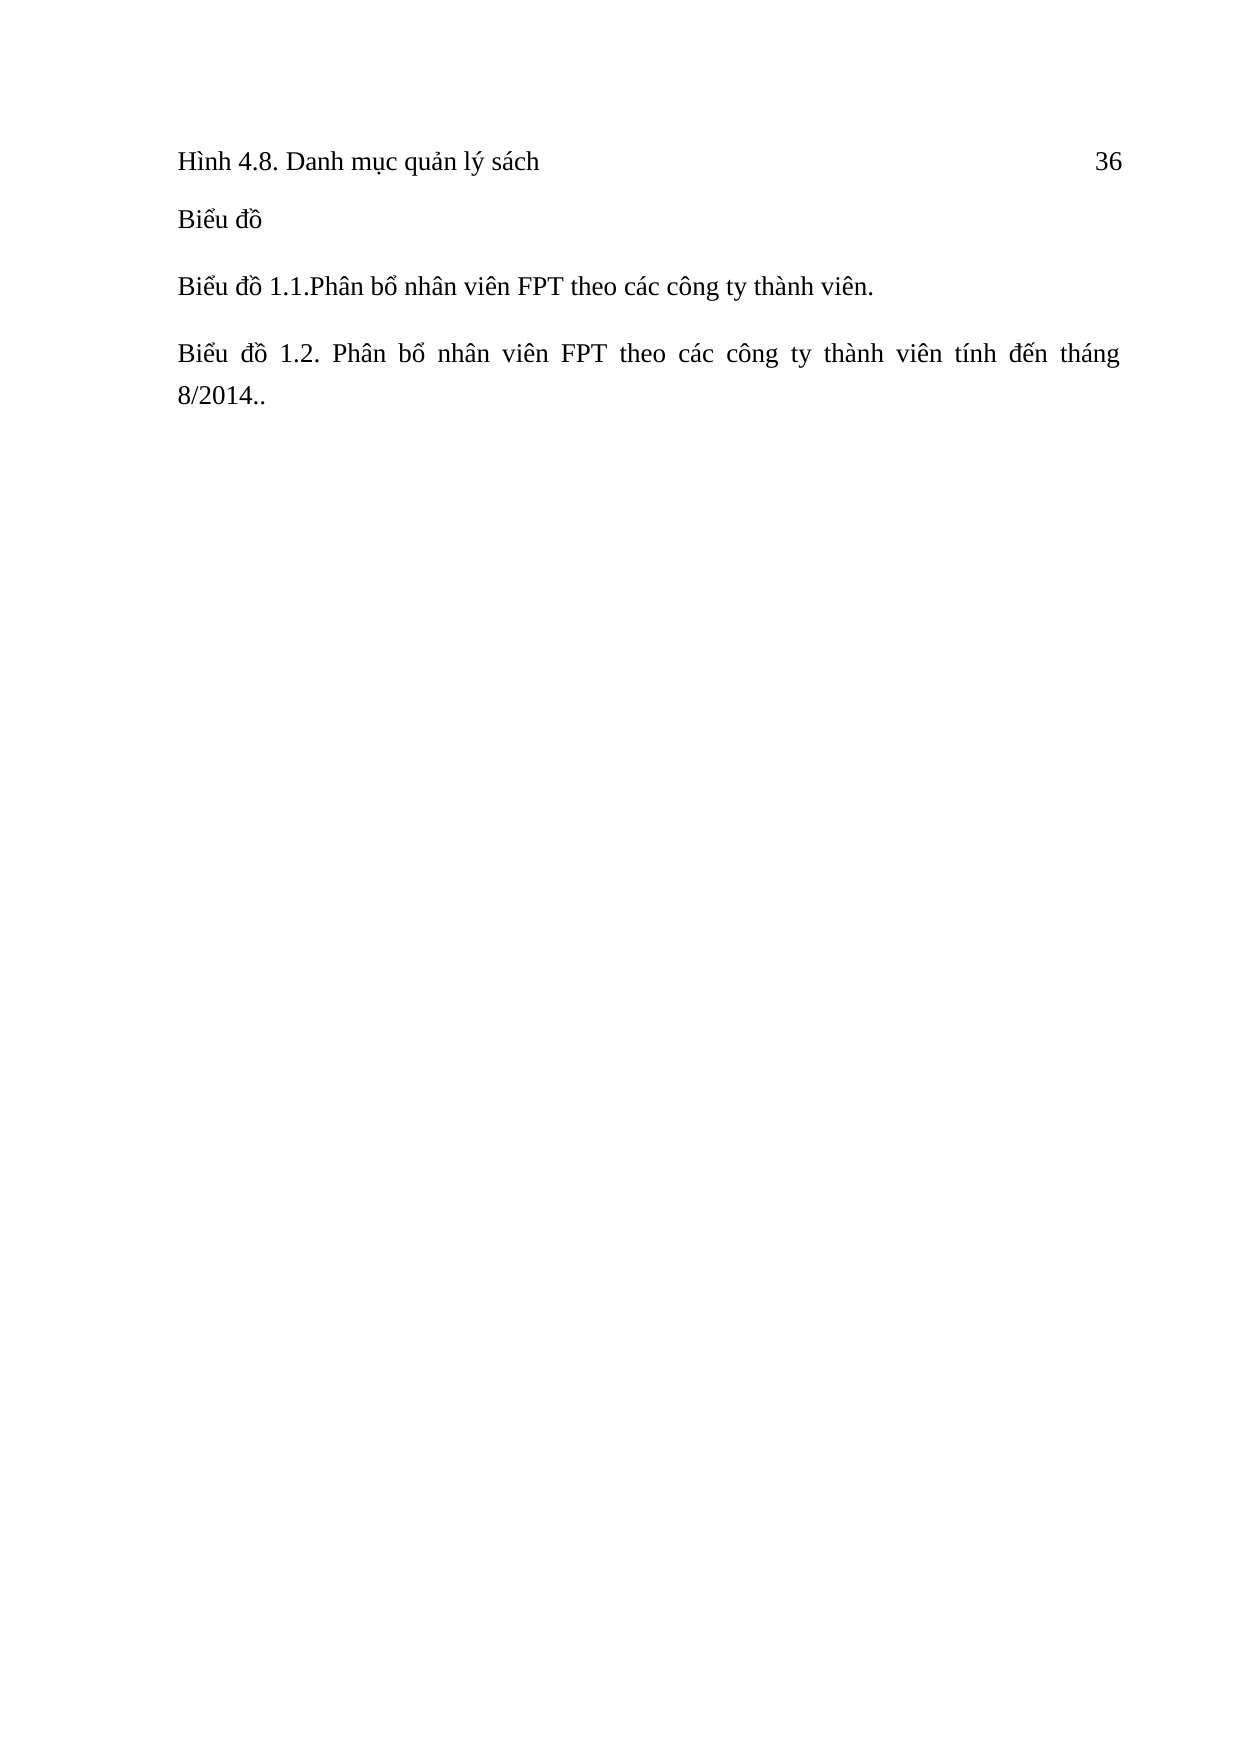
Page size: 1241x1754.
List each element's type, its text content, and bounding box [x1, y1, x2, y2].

text Biểu đồ 1.1.Phân bổ nhân viên FPT theo các công ty thành viên. [177, 270, 1122, 301]
text Biểu đồ 1.2. Phân bổ nhân viên FPT theo các công ty thành viên tính đến tháng 8/2014.. [177, 337, 1122, 410]
text Biểu đồ [177, 203, 1122, 234]
